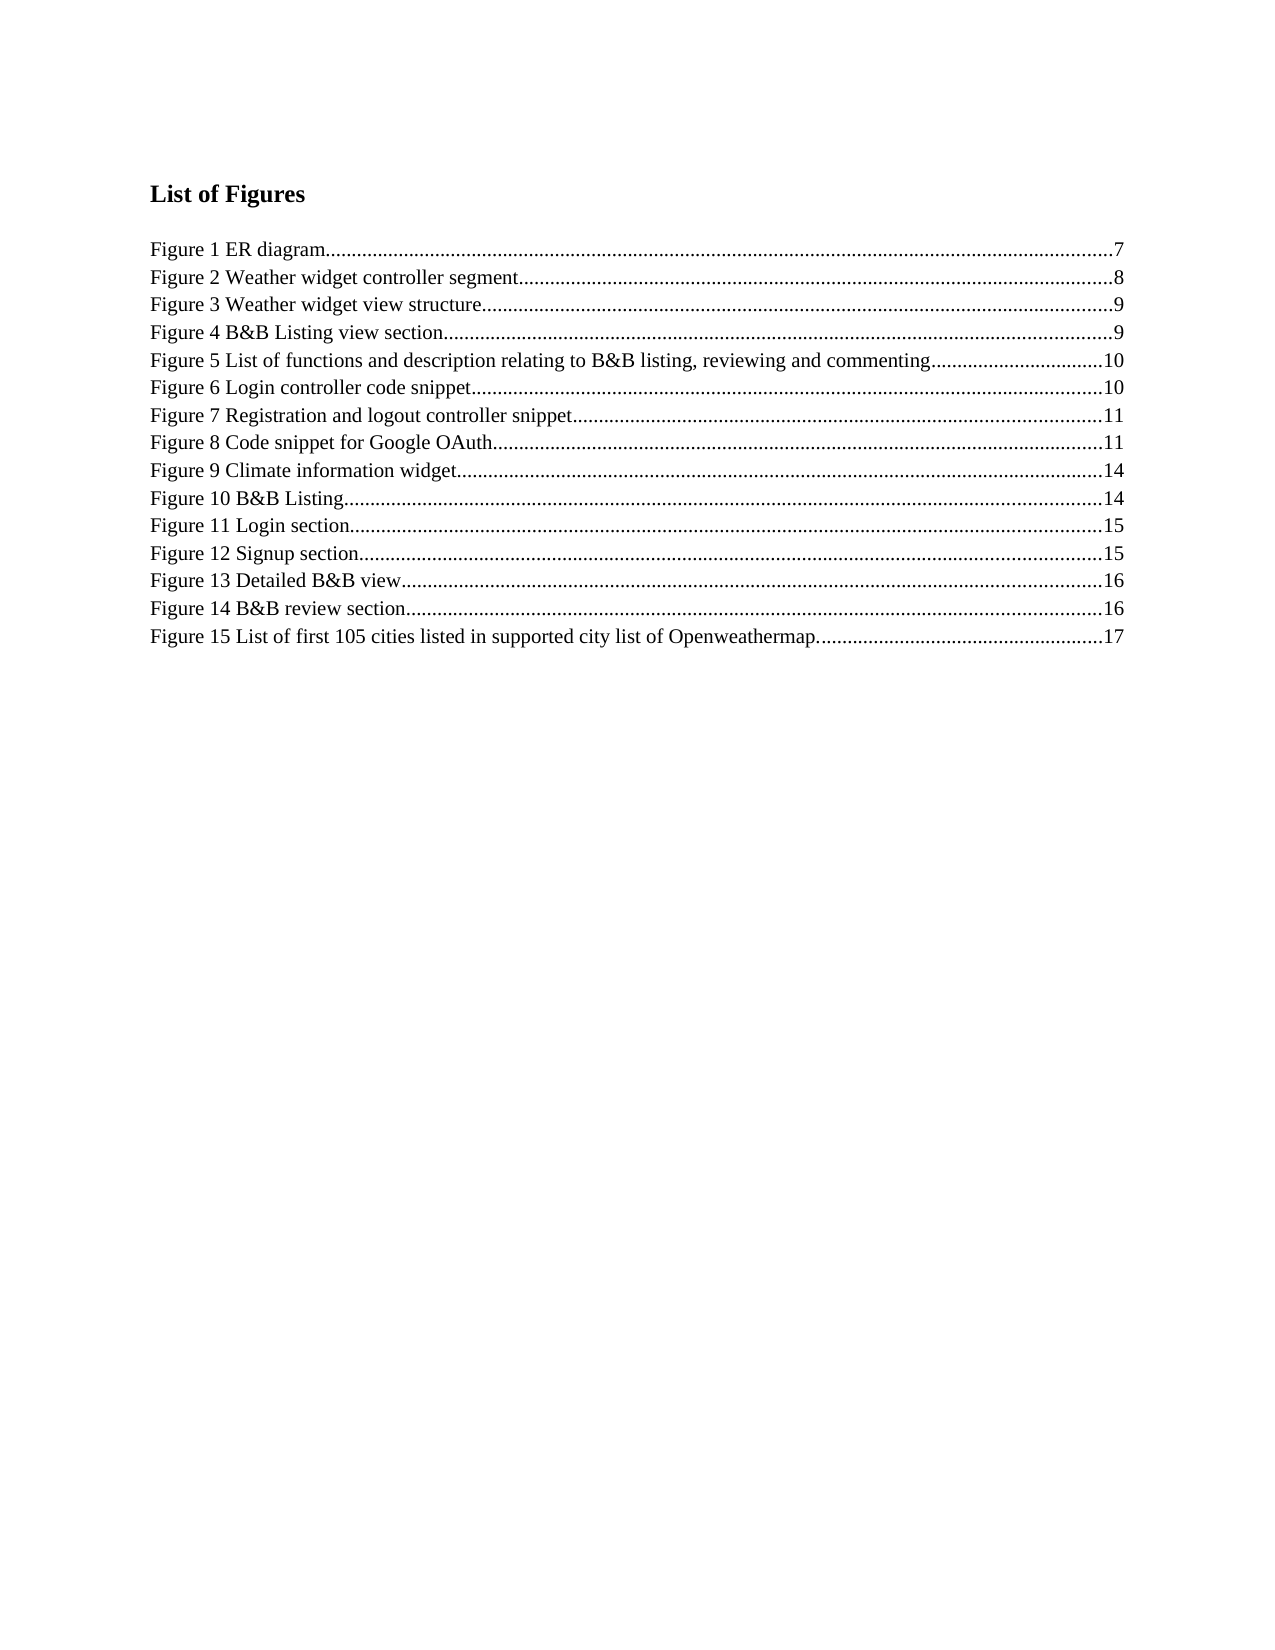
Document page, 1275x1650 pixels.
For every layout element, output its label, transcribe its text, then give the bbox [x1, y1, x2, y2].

text Figure 6 Login controller code snippet 10 [150, 375, 1125, 399]
text Figure 2 Weather widget controller segment 8 [150, 265, 1125, 289]
subtitle List of Figures [150, 179, 1125, 208]
text Figure 10 B&B Listing 14 [150, 486, 1125, 509]
text Figure 4 B&B Listing view section 9 [150, 320, 1125, 344]
text Figure 12 Signup section 15 [150, 541, 1125, 565]
text Figure 5 List of functions and description relating to B&B listing, reviewing and commenting 10 [150, 347, 1125, 372]
text Figure 3 Weather widget view structure 9 [150, 292, 1125, 316]
text Figure 11 Login section 15 [150, 513, 1125, 537]
text Figure 9 Climate information widget 14 [150, 458, 1125, 482]
text Figure 1 ER diagram 7 [150, 237, 1125, 261]
text Figure 15 List of first 105 cities listed in supported city list of Openweathermap. 17 [150, 623, 1125, 648]
text Figure 13 Detailed B&B view 16 [150, 568, 1125, 592]
text Figure 14 B&B review section 16 [150, 596, 1125, 620]
text Figure 8 Code snippet for Google OAuth 11 [150, 430, 1125, 454]
text Figure 7 Registration and logout controller snippet 11 [150, 403, 1125, 427]
